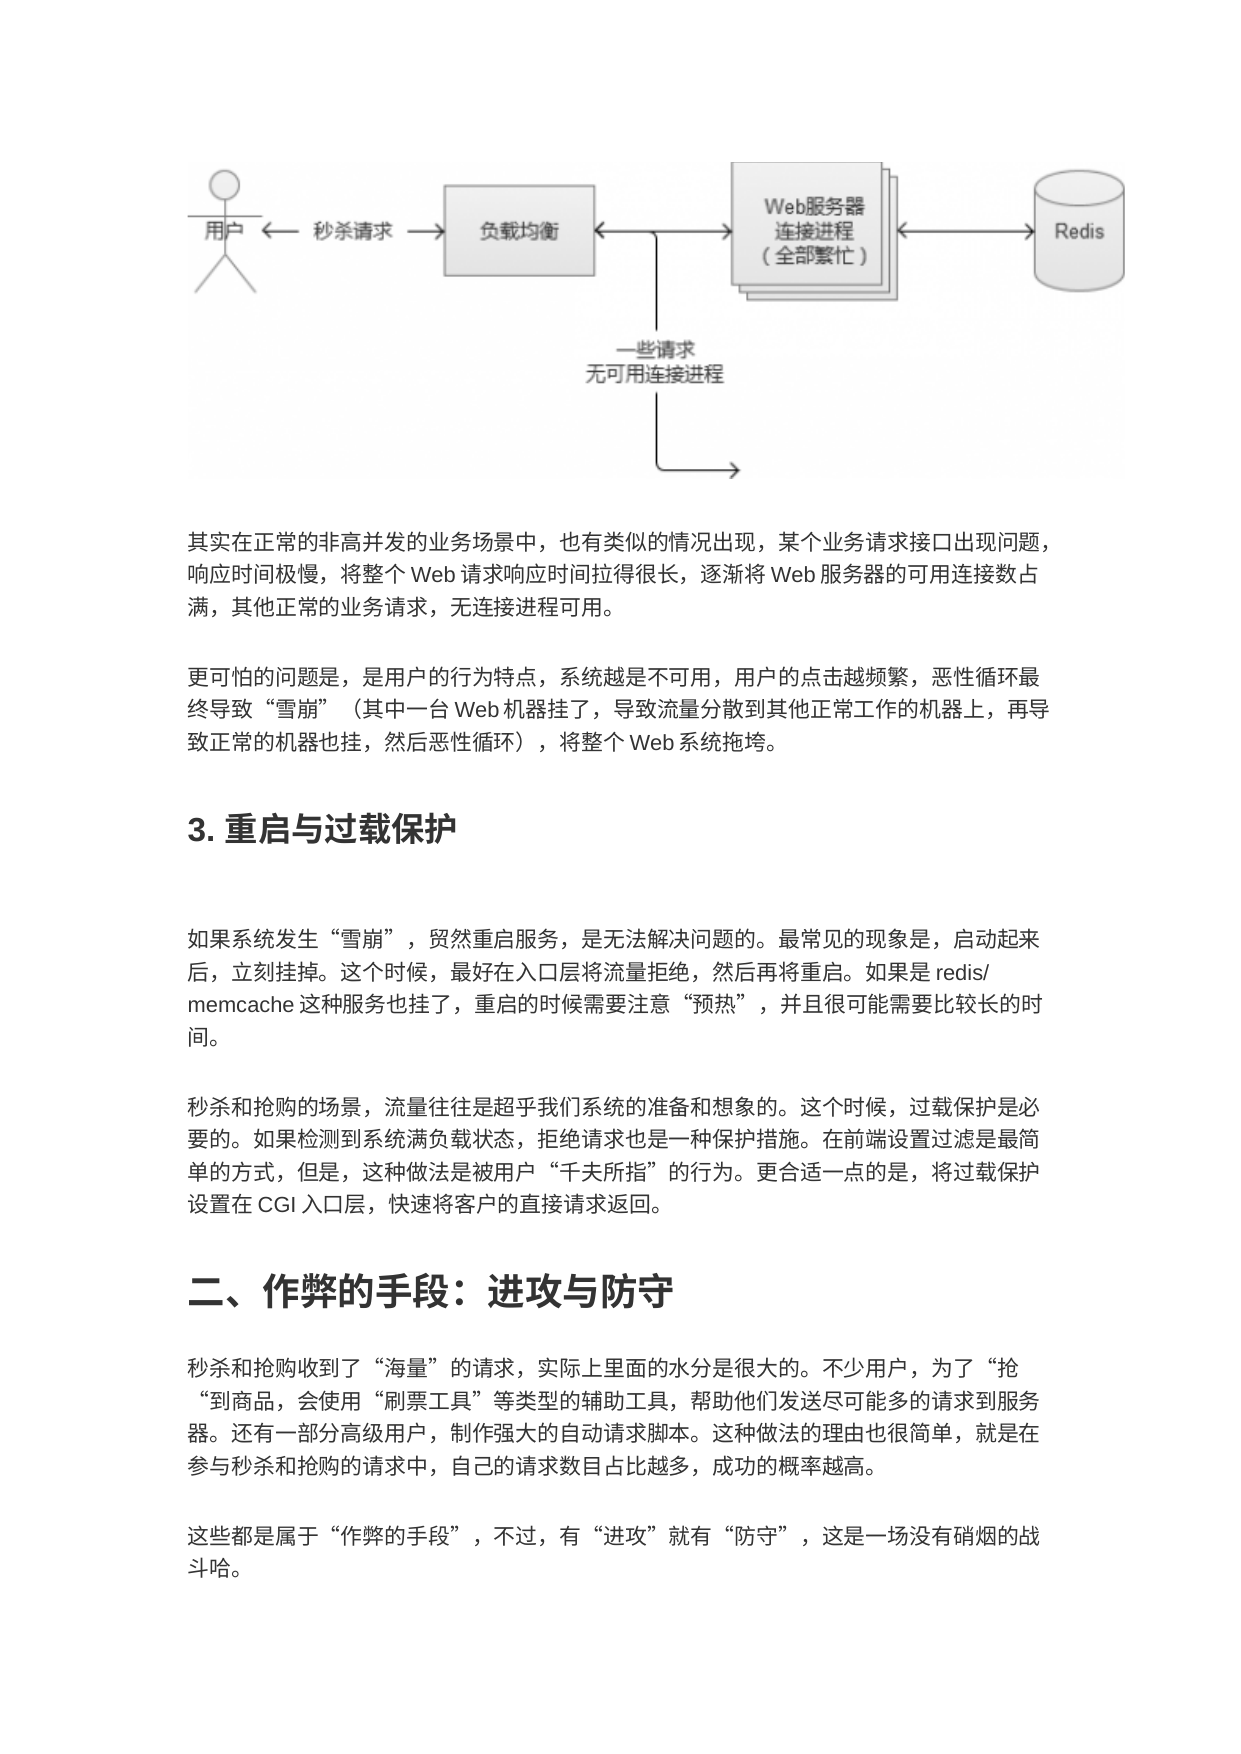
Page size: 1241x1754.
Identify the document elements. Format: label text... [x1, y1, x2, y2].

text 秒杀和抢购收到了“海量”的请求，实际上里面的水分是很大的。不少用户，为了“抢“到商品，会使用“刷票工具”等类型的辅助工具，帮助他们发送尽可能多的请求到服务器。还有一部分高级用户，制作强大的自动请求脚本。这种做法的理由也很简单，就是在参与秒杀和抢购的请求中，自己的请求数目占比越多，成功的概率越高。 [187, 1351, 1053, 1481]
text 秒杀和抢购的场景，流量往往是超乎我们系统的准备和想象的。这个时候，过载保护是必要的。如果检测到系统满负载状态，拒绝请求也是一种保护措施。在前端设置过滤是最简单的方式，但是，这种做法是被用户“千夫所指”的行为。更合适一点的是，将过载保护设置在CGI入口层，快速将客户的直接请求返回。 [187, 1089, 1053, 1219]
picture [187, 162, 1125, 479]
subtitle 3. 重启与过载保护 [187, 794, 1053, 859]
text 更可怕的问题是，是用户的行为特点，系统越是不可用，用户的点击越频繁，恶性循环最终导致“雪崩”（其中一台Web机器挂了，导致流量分散到其他正常工作的机器上，再导致正常的机器也挂，然后恶性循环），将整个Web系统拖垮。 [187, 659, 1053, 757]
subtitle 二、作弊的手段：进攻与防守 [187, 1257, 1053, 1322]
text 如果系统发生“雪崩”，贸然重启服务，是无法解决问题的。最常见的现象是，启动起来后，立刻挂掉。这个时候，最好在入口层将流量拒绝，然后再将重启。如果是redis/memcache这种服务也挂了，重启的时候需要注意“预热”，并且很可能需要比较长的时间。 [187, 922, 1053, 1052]
text 其实在正常的非高并发的业务场景中，也有类似的情况出现，某个业务请求接口出现问题，响应时间极慢，将整个Web请求响应时间拉得很长，逐渐将Web服务器的可用连接数占满，其他正常的业务请求，无连接进程可用。 [187, 524, 1053, 622]
text 这些都是属于“作弊的手段”，不过，有“进攻”就有“防守”，这是一场没有硝烟的战斗哈。 [187, 1518, 1053, 1583]
